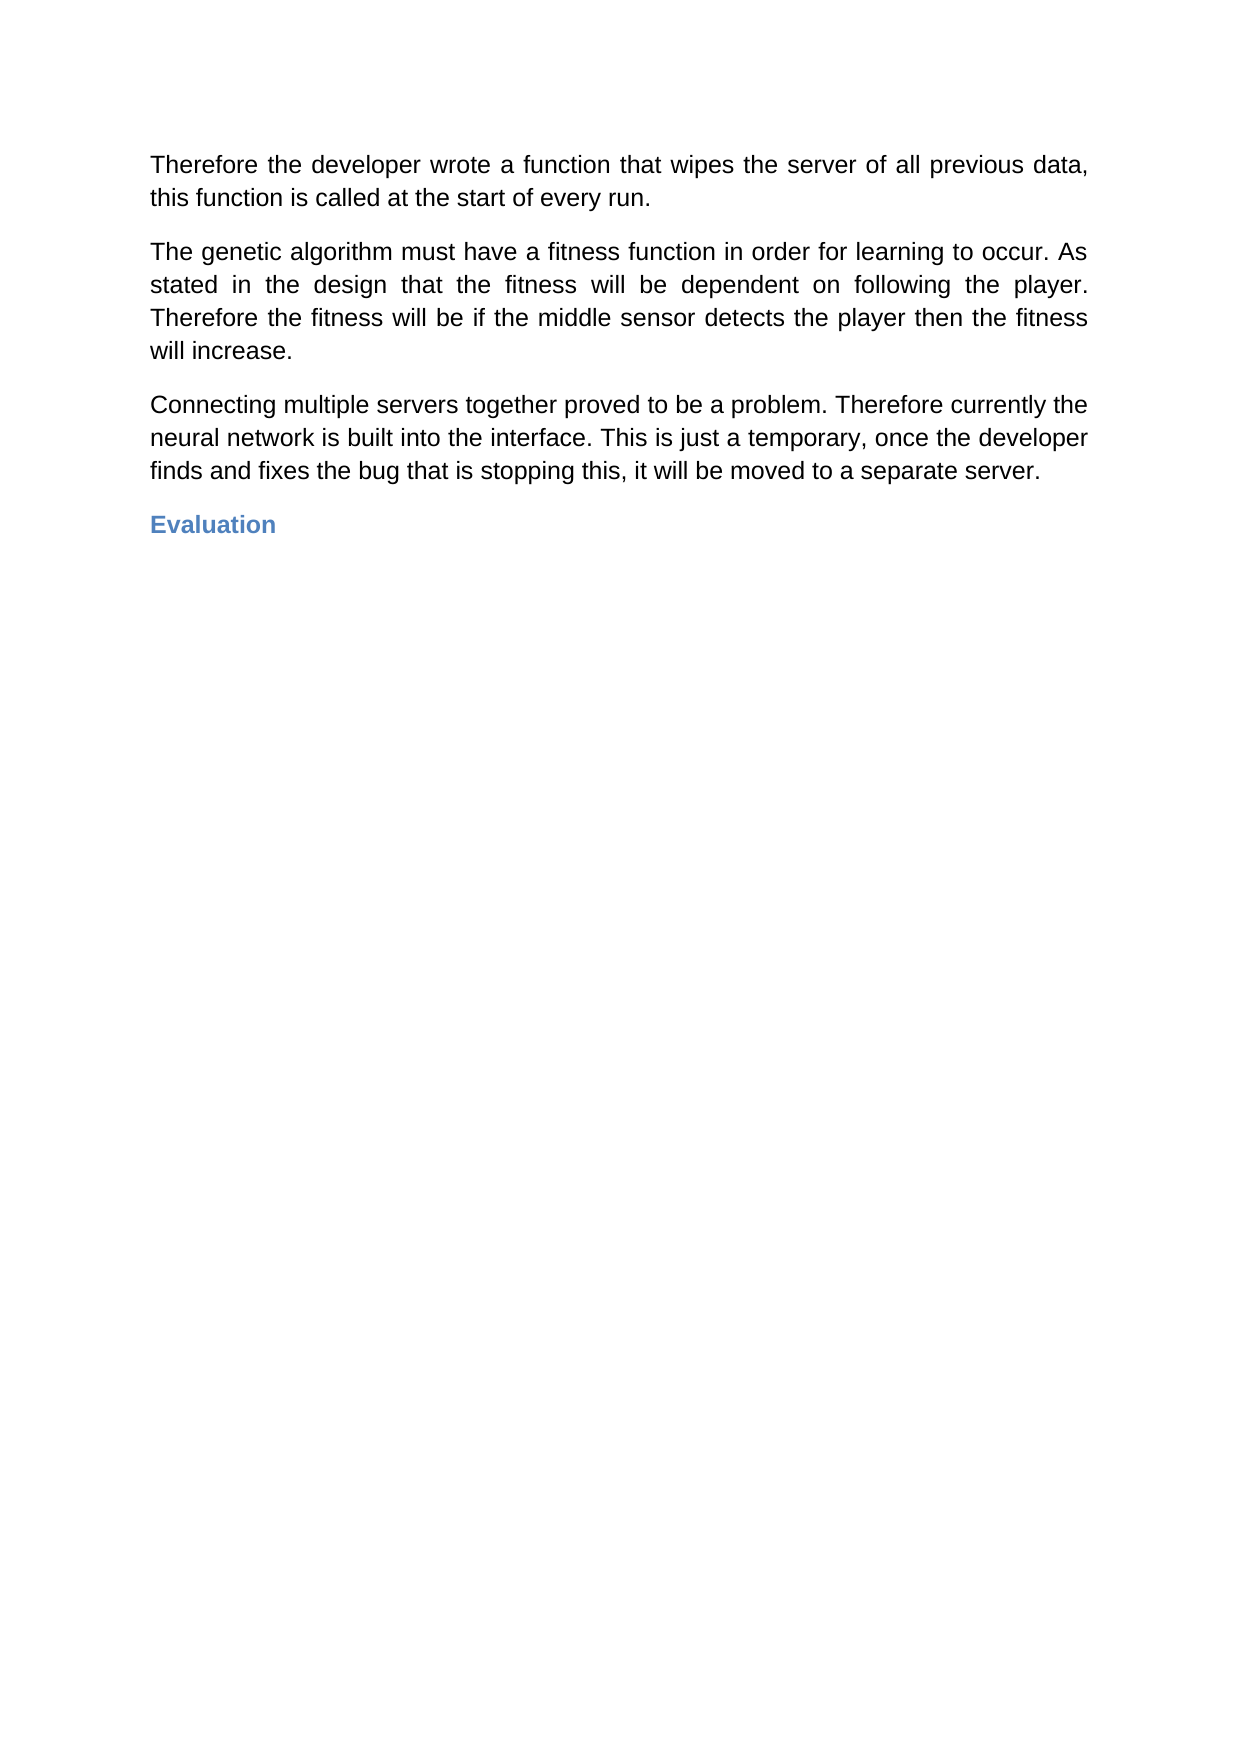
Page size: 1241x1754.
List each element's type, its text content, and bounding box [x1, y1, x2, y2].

text The genetic algorithm must have a fitness function in order for learning to occur. As stated in the design that the fitness will be dependent on following the player. Therefore the fitness will be if the middle sensor detects the player then the fitness will increase. [150, 237, 1090, 365]
text Connecting multiple servers together proved to be a problem. Therefore currently the neural network is built into the interface. This is just a temporary, once the developer finds and fixes the bug that is stopping this, it will be moved to a separate server. [150, 390, 1090, 484]
subtitle Evaluation [150, 510, 1090, 538]
